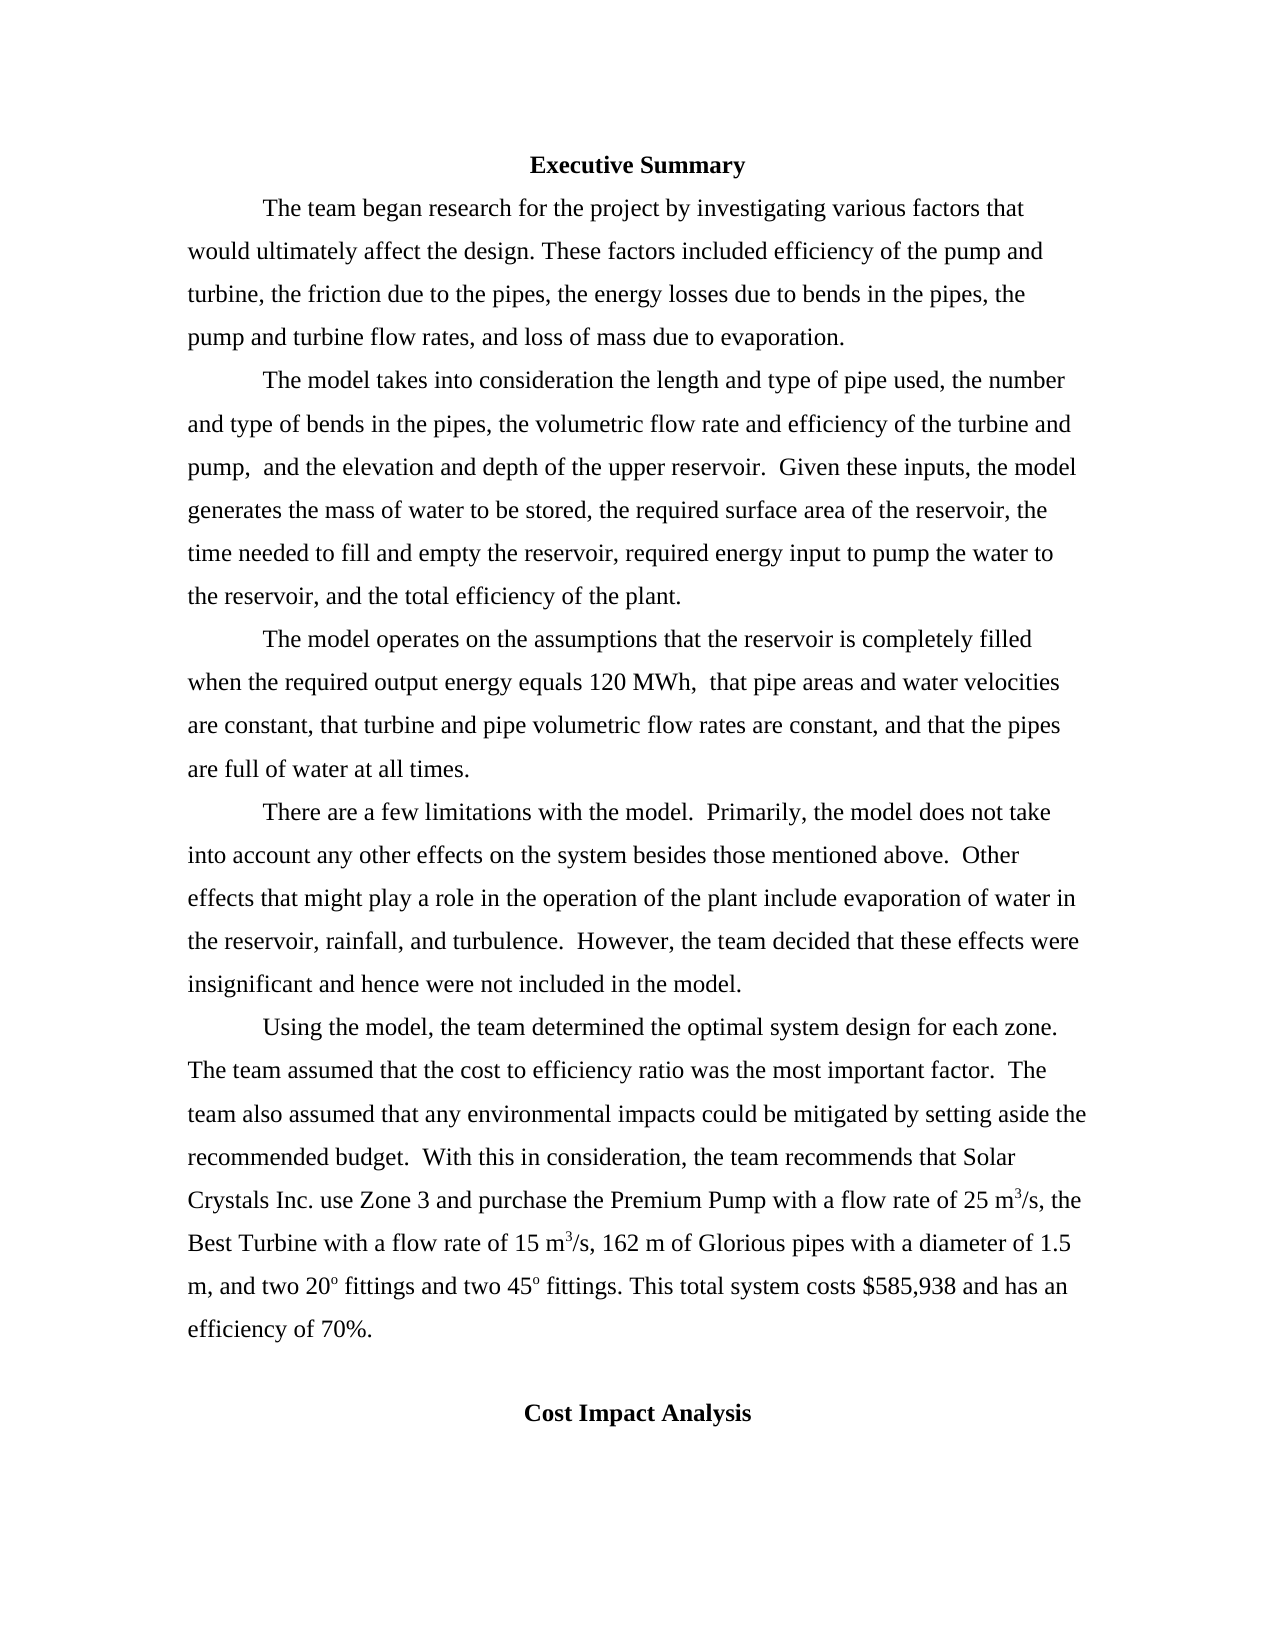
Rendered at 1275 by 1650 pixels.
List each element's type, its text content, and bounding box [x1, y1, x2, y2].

text Cost Impact Analysis [187, 1398, 1087, 1427]
text There are a few limitations with the model. Primarily, the model does not take into account any other effects on the system besides those mentioned above. Other effects that might play a role in the operation of the plant include evaporation of water in the reservoir, rainfall, and turbulence. However, the team decided that these effects were insignificant and hence were not included in the model. [187, 797, 1087, 998]
text Executive Summary [187, 150, 1087, 179]
text The model takes into consideration the length and type of pipe used, the number and type of bends in the pipes, the volumetric flow rate and efficiency of the turbine and pump, and the elevation and depth of the upper reservoir. Given these inputs, the model generates the mass of water to be stored, the required surface area of the reservoir, the time needed to fill and empty the reservoir, required energy input to pump the water to the reservoir, and the total efficiency of the plant. [187, 366, 1087, 610]
text The team began research for the project by investigating various factors that would ultimately affect the design. These factors included efficiency of the pump and turbine, the friction due to the pipes, the energy losses due to bends in the pipes, the pump and turbine flow rates, and loss of mass due to evaporation. [187, 193, 1087, 351]
text Using the model, the team determined the optimal system design for each zone. The team assumed that the cost to efficiency ratio was the most important factor. The team also assumed that any environmental impacts could be mitigated by setting aside the recommended budget. With this in consideration, the team recommends that Solar Crystals Inc. use Zone 3 and purchase the Premium Pump with a flow rate of 25 m3/s, the Best Turbine with a flow rate of 15 m3/s, 162 m of Glorious pipes with a diameter of 1.5 m, and two 20o fittings and two 45o fittings. This total system costs $585,938 and has an efficiency of 70%. [187, 1012, 1087, 1343]
text The model operates on the assumptions that the reservoir is completely filled when the required output energy equals 120 MWh, that pipe areas and water velocities are constant, that turbine and pipe volumetric flow rates are constant, and that the pipes are full of water at all times. [187, 624, 1087, 782]
